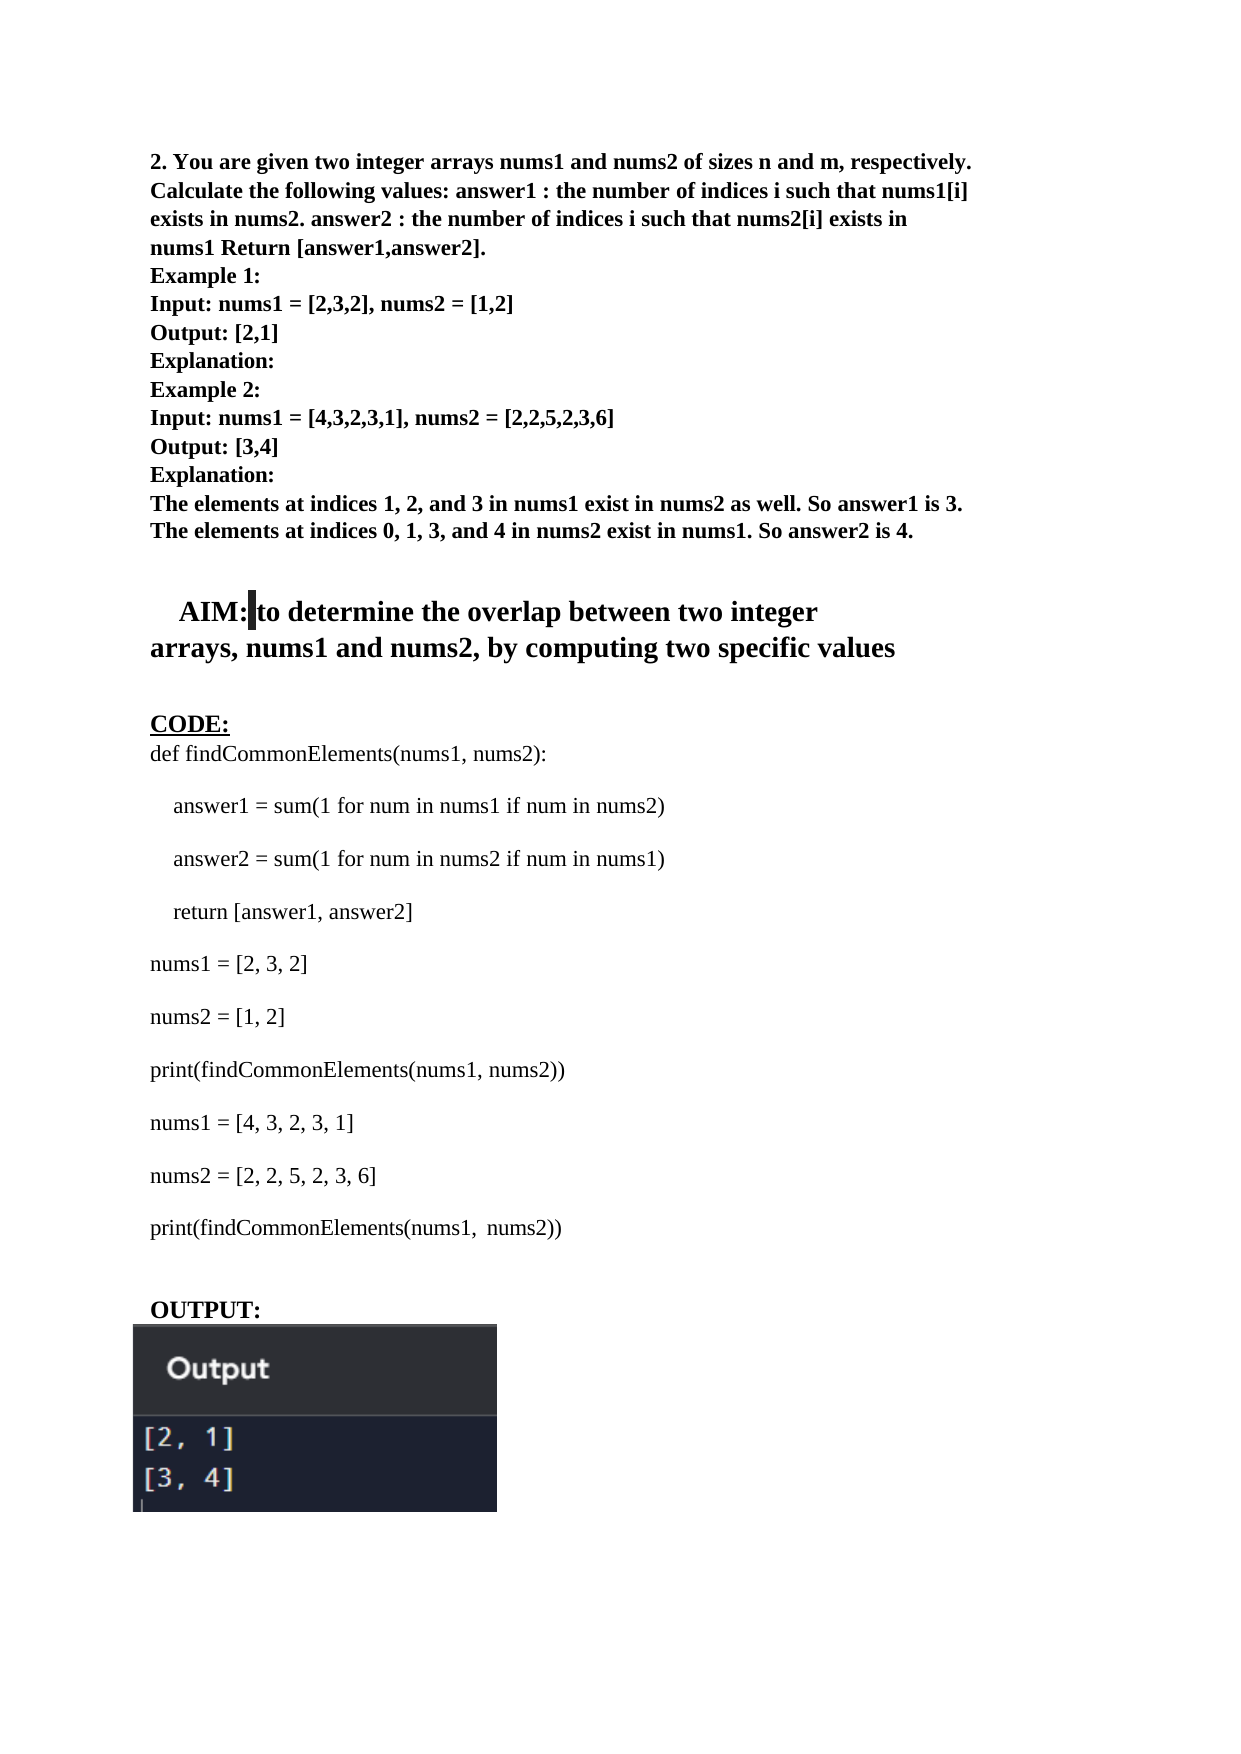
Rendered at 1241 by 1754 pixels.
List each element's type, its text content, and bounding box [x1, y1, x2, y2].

text Example 2: [150, 376, 1093, 402]
text print(findCommonElements(nums1, nums2)) [150, 1214, 1093, 1241]
list AIM: to determine the overlap between two integer arrays, nums1 and nums2, by computing two specific values [150, 594, 976, 664]
text answer1 = sum(1 for num in nums1 if num in nums2) answer2 = sum(1 for num in nums2 if num in nums1) return [answer1, answer2] [173, 792, 665, 924]
text Example 1: [150, 262, 1093, 288]
picture [132, 1324, 497, 1512]
text OUTPUT: [150, 1296, 1093, 1324]
text Input: nums1 = [2,3,2], nums2 = [1,2] Output: [2,1] [150, 290, 565, 345]
text Input: nums1 = [4,3,2,3,1], nums2 = [2,2,5,2,3,6] [150, 404, 1093, 431]
text Output: [3,4] Explanation: [150, 433, 325, 487]
text nums2 = [2, 2, 5, 2, 3, 6] [150, 1162, 1093, 1188]
list You are given two integer arrays nums1 and nums2 of sizes n and m, respectively. Calculate the following values: answer1 : the number of indices i such that nums1[i] exists in nums2. answer2 : the number of indices i such that nums2[i] exists in nums1 Return [answer1,answer2]. [150, 148, 976, 260]
text def findCommonElements(nums1, nums2): [150, 739, 1093, 766]
text nums2 = [1, 2] print(findCommonElements(nums1, nums2)) nums1 = [4, 3, 2, 3, 1] [150, 1003, 565, 1135]
text The elements at indices 1, 2, and 3 in nums1 exist in nums2 as well. So answer1 is 3. The elements at indices 0, 1, 3, and 4 in nums2 exist in nums1. So answer2 is 4. [150, 489, 993, 543]
text nums1 = [2, 3, 2] [150, 951, 1093, 977]
text CODE: [150, 709, 1093, 738]
text Explanation: [150, 347, 1093, 373]
